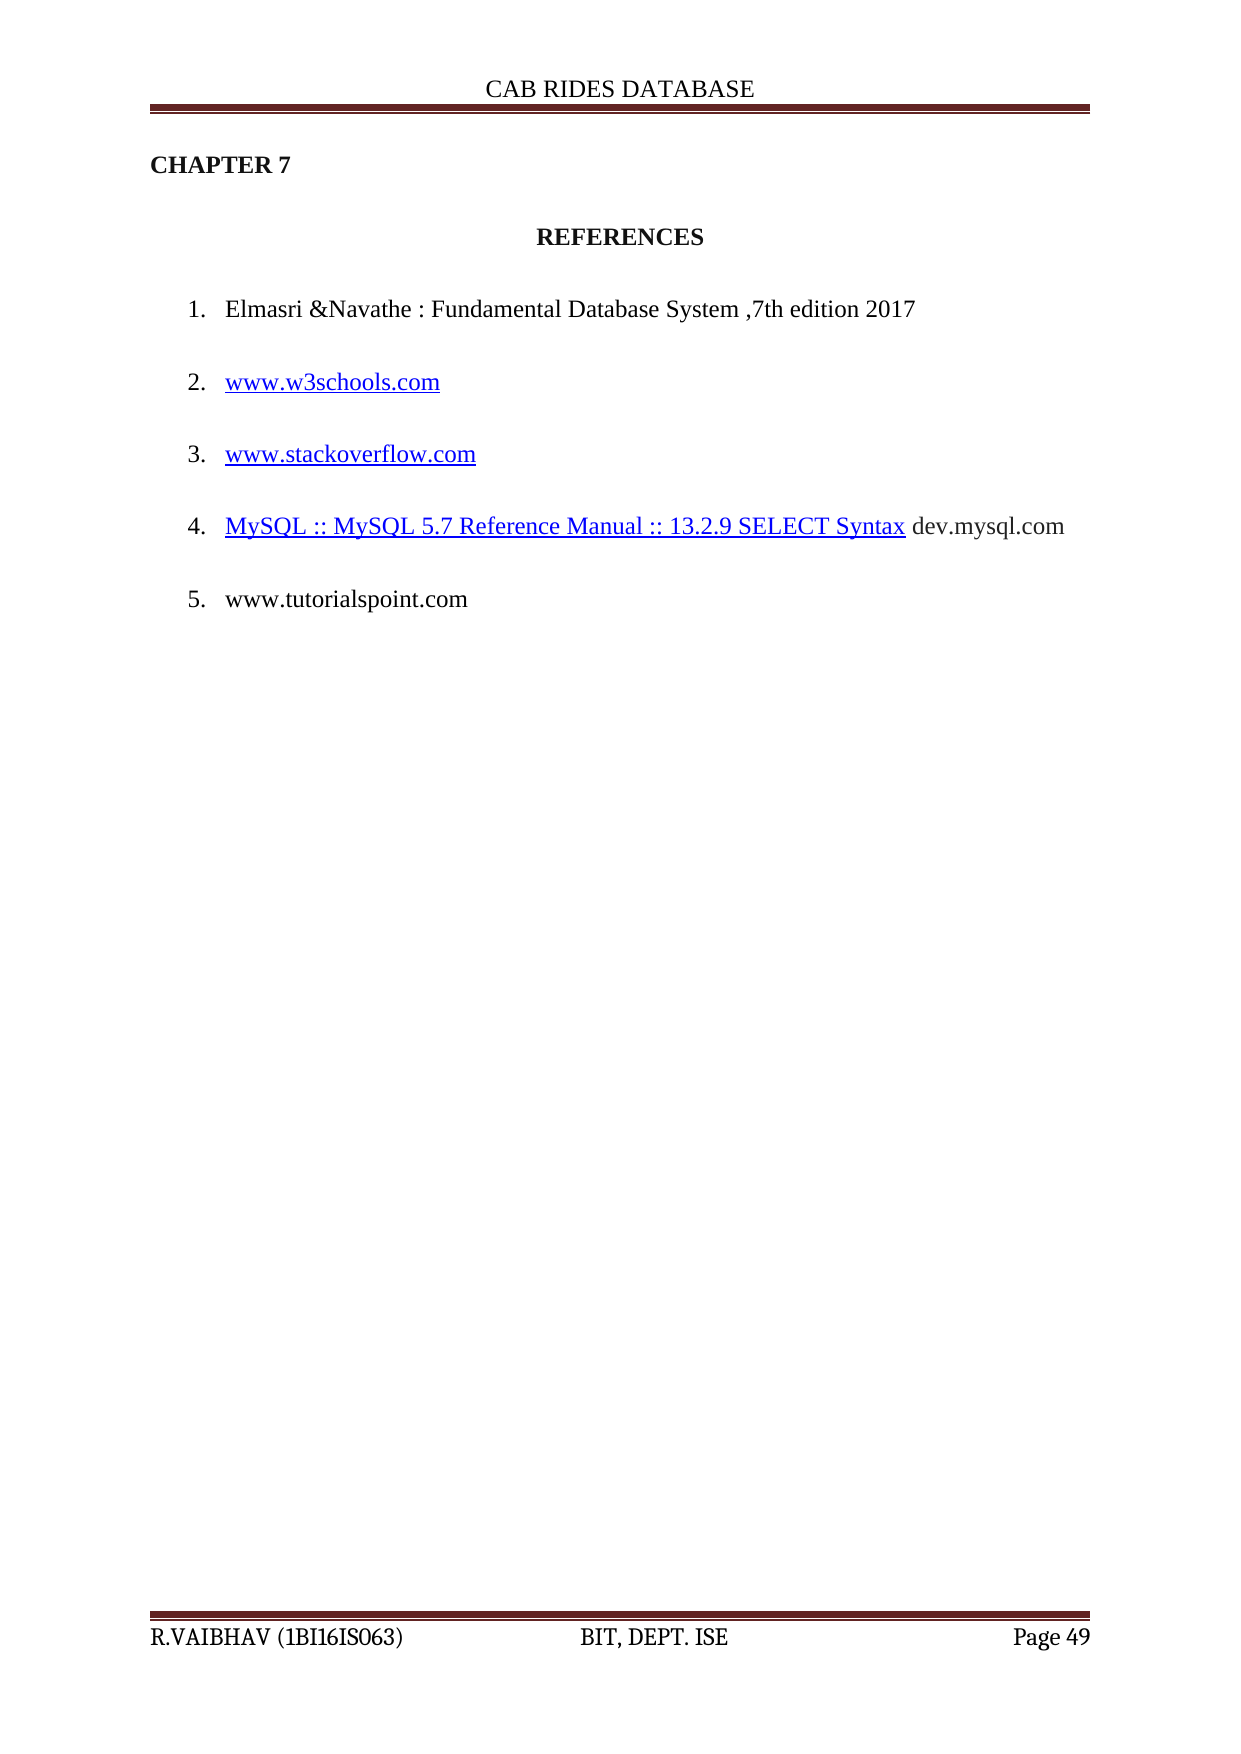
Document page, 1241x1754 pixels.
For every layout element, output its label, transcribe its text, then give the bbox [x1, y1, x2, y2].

list www.w3schools.com [187, 367, 1090, 396]
text CHAPTER 7 [150, 150, 1090, 179]
list www.stackoverflow.com [187, 439, 1090, 468]
list Elmasri &Navathe : Fundamental Database System ,7th edition 2017 [187, 294, 1090, 323]
text REFERENCES [150, 222, 1090, 251]
list www.tutorialspoint.com [187, 584, 1090, 612]
list MySQL :: MySQL 5.7 Reference Manual :: 13.2.9 SELECT Syntax dev.mysql.com [187, 511, 1090, 540]
